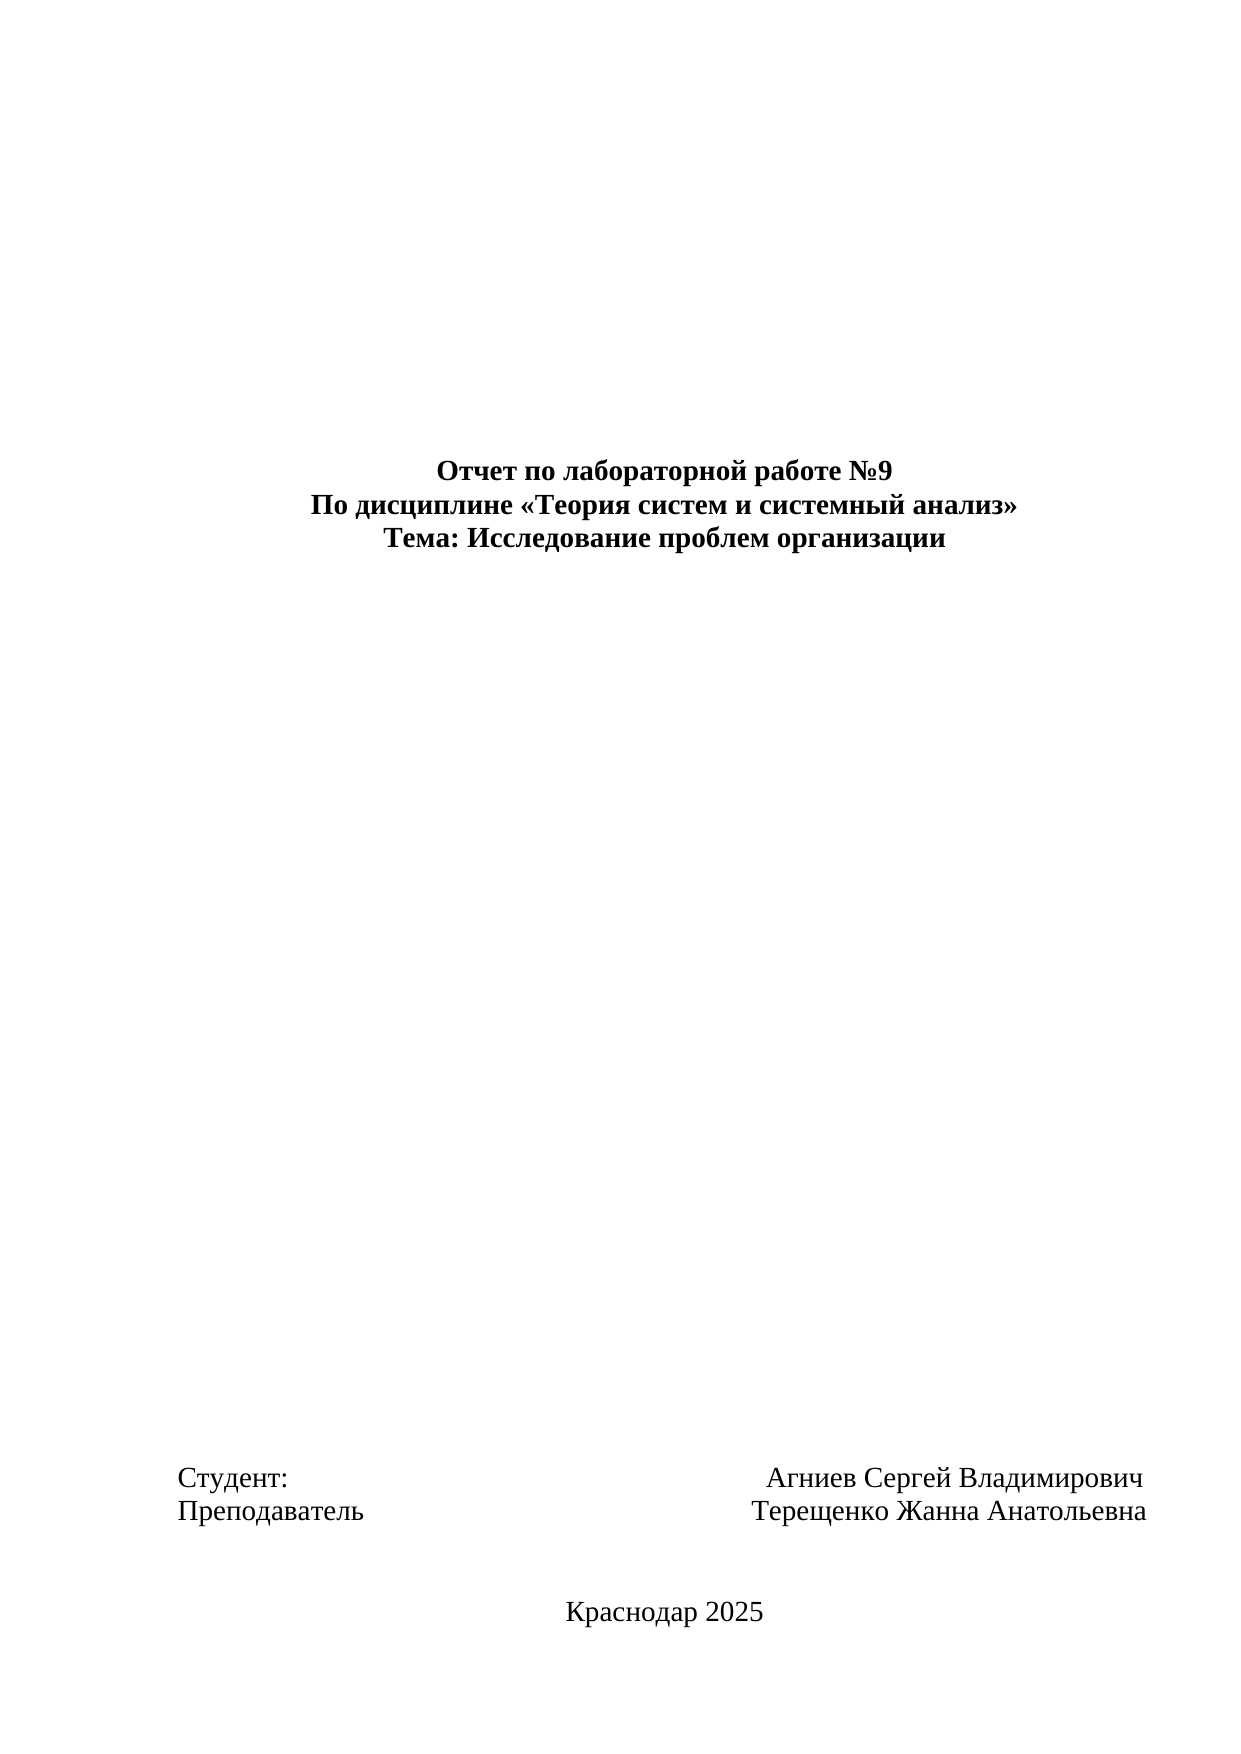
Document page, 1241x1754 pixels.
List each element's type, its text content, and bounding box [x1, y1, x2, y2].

text Отчет по лабораторной работе №9 [177, 453, 1152, 487]
text Студент: Агниев Сергей Владимирович [177, 1460, 1152, 1493]
text Тема: Исследование проблем организации [177, 521, 1152, 554]
text Преподаватель Терещенко Жанна Анатольевна [177, 1493, 1152, 1527]
text По дисциплине «Теория систем и системный анализ» [177, 487, 1152, 521]
text Краснодар 2025 [177, 1594, 1152, 1627]
